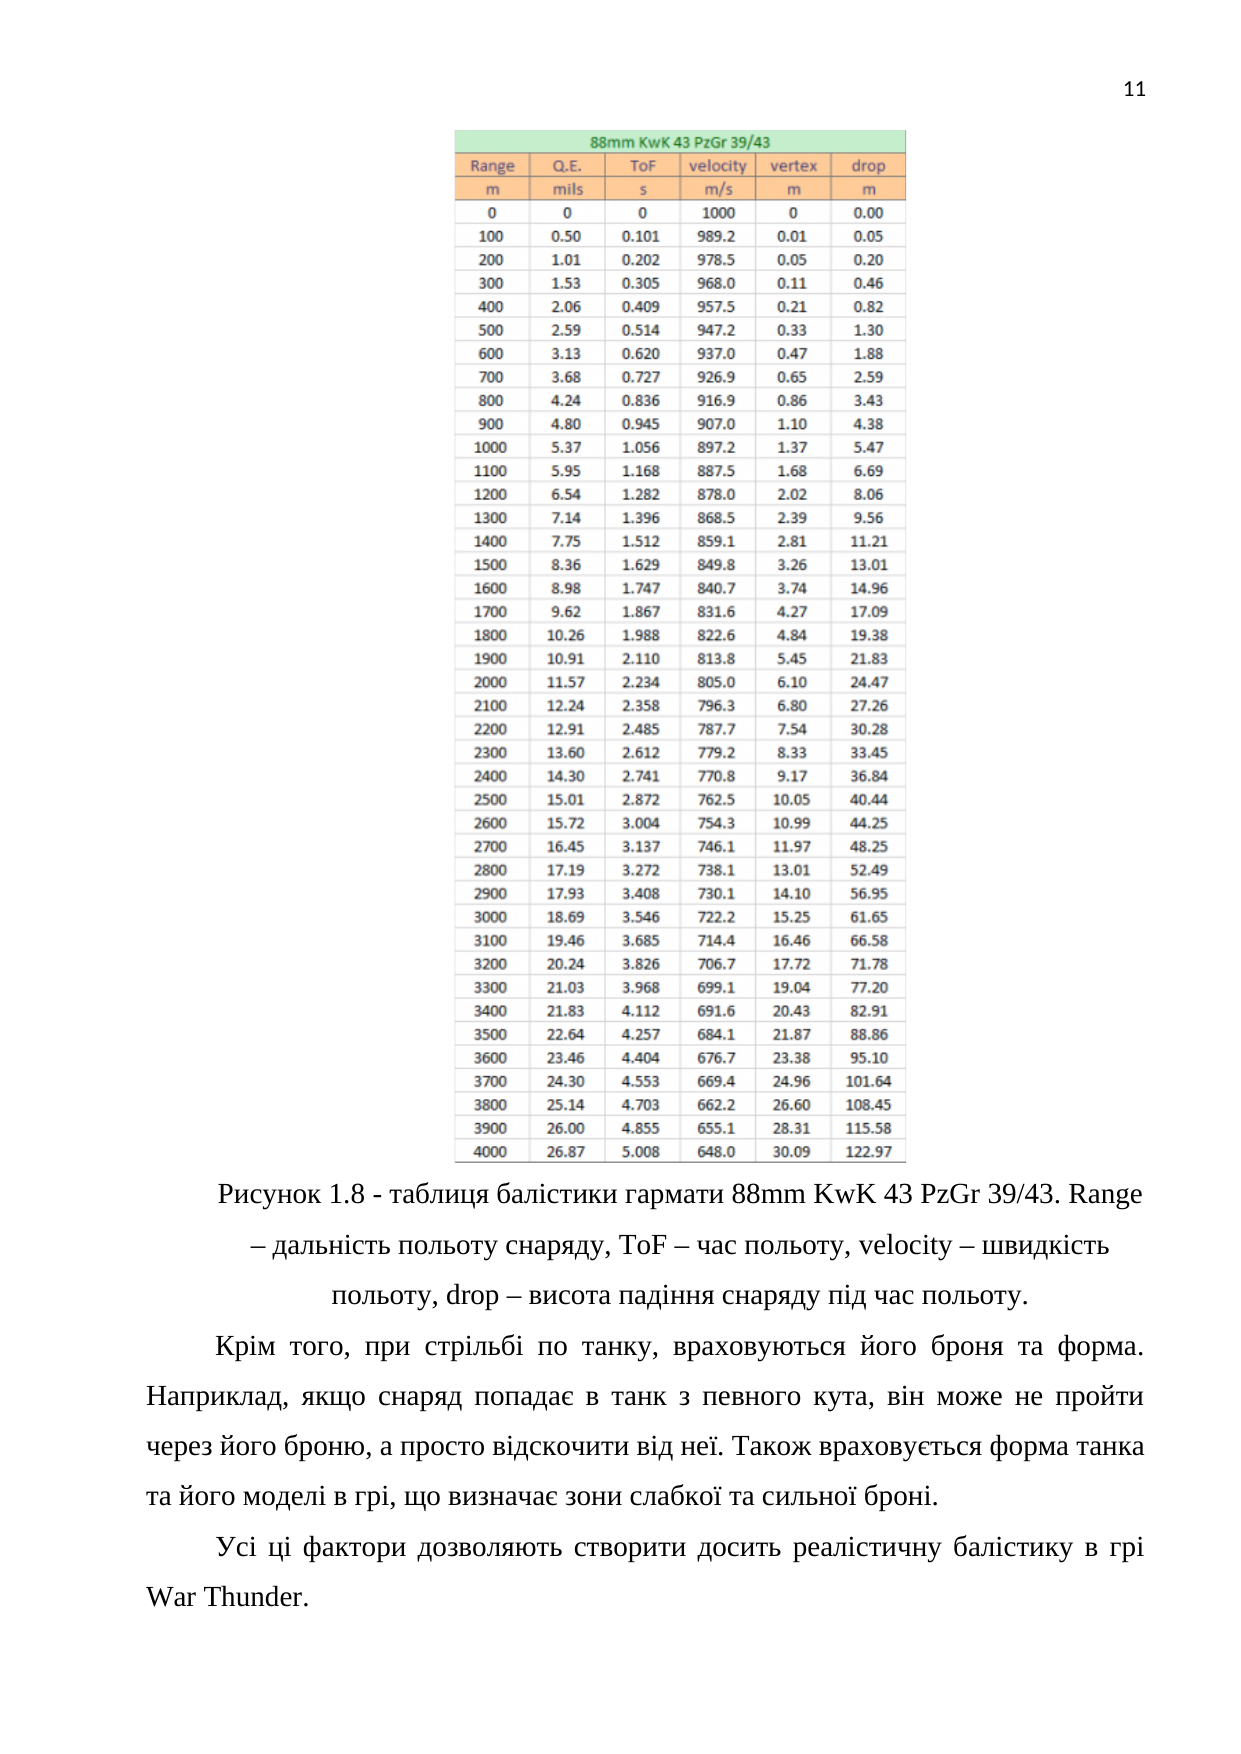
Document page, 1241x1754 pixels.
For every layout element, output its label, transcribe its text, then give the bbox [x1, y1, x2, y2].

text Усі ці фактори дозволяють створити досить реалістичну балістику в грі War Thunder. [146, 1529, 1146, 1613]
text Крім того, при стрільбі по танку, враховуються його броня та форма. Наприклад, якщо снаряд попадає в танк з певного кута, він може не пройти через його броню, а просто відскочити від неї. Також враховується форма танка та його моделі в грі, що визначає зони слабкої та сильної броні. [146, 1328, 1146, 1512]
text Рисунок 1.8 - таблиця балістики гармати 88mm KwK 43 PzGr 39/43. Range – дальність польоту снаряду, ToF – час польоту, velocity – швидкість польоту, drop – висота падіння снаряду під час польоту. [215, 1177, 1146, 1311]
picture [454, 130, 907, 1163]
